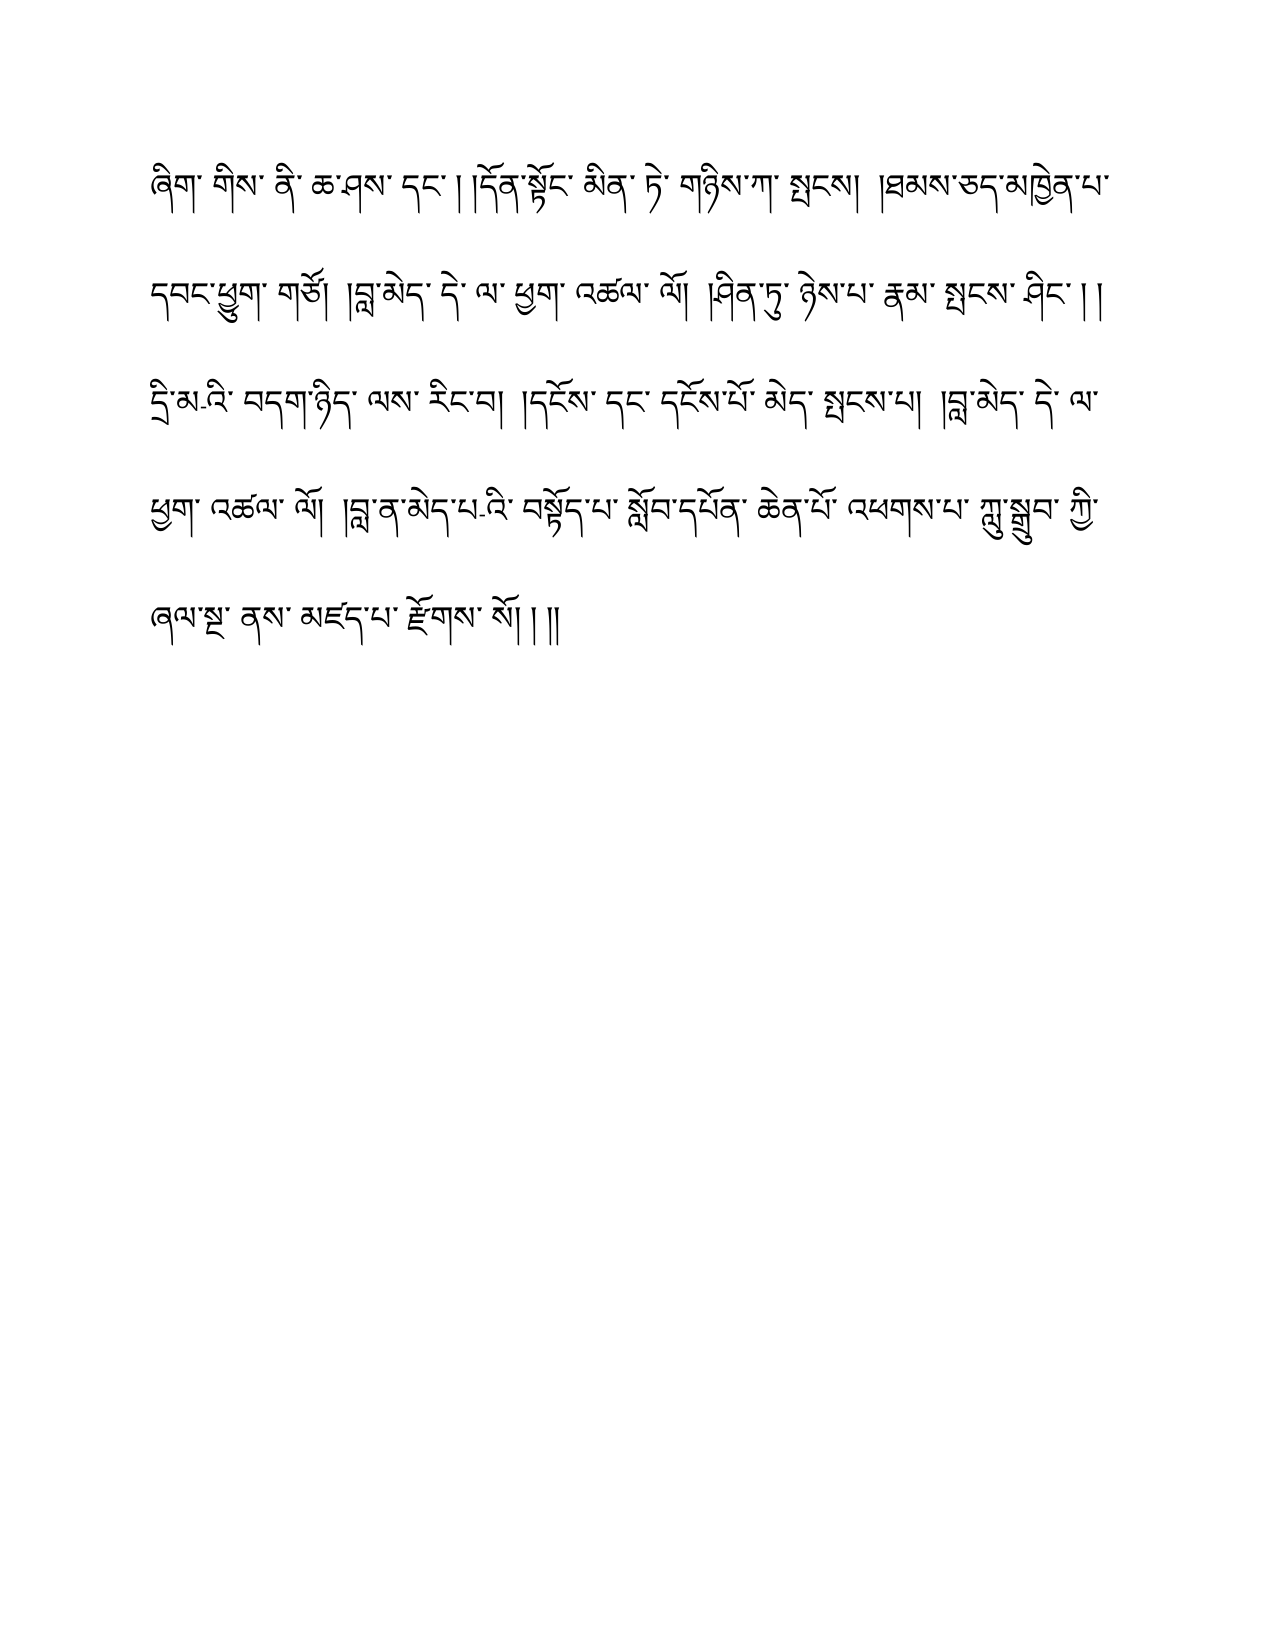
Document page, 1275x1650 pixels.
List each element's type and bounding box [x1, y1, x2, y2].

text [150, 150, 1125, 676]
